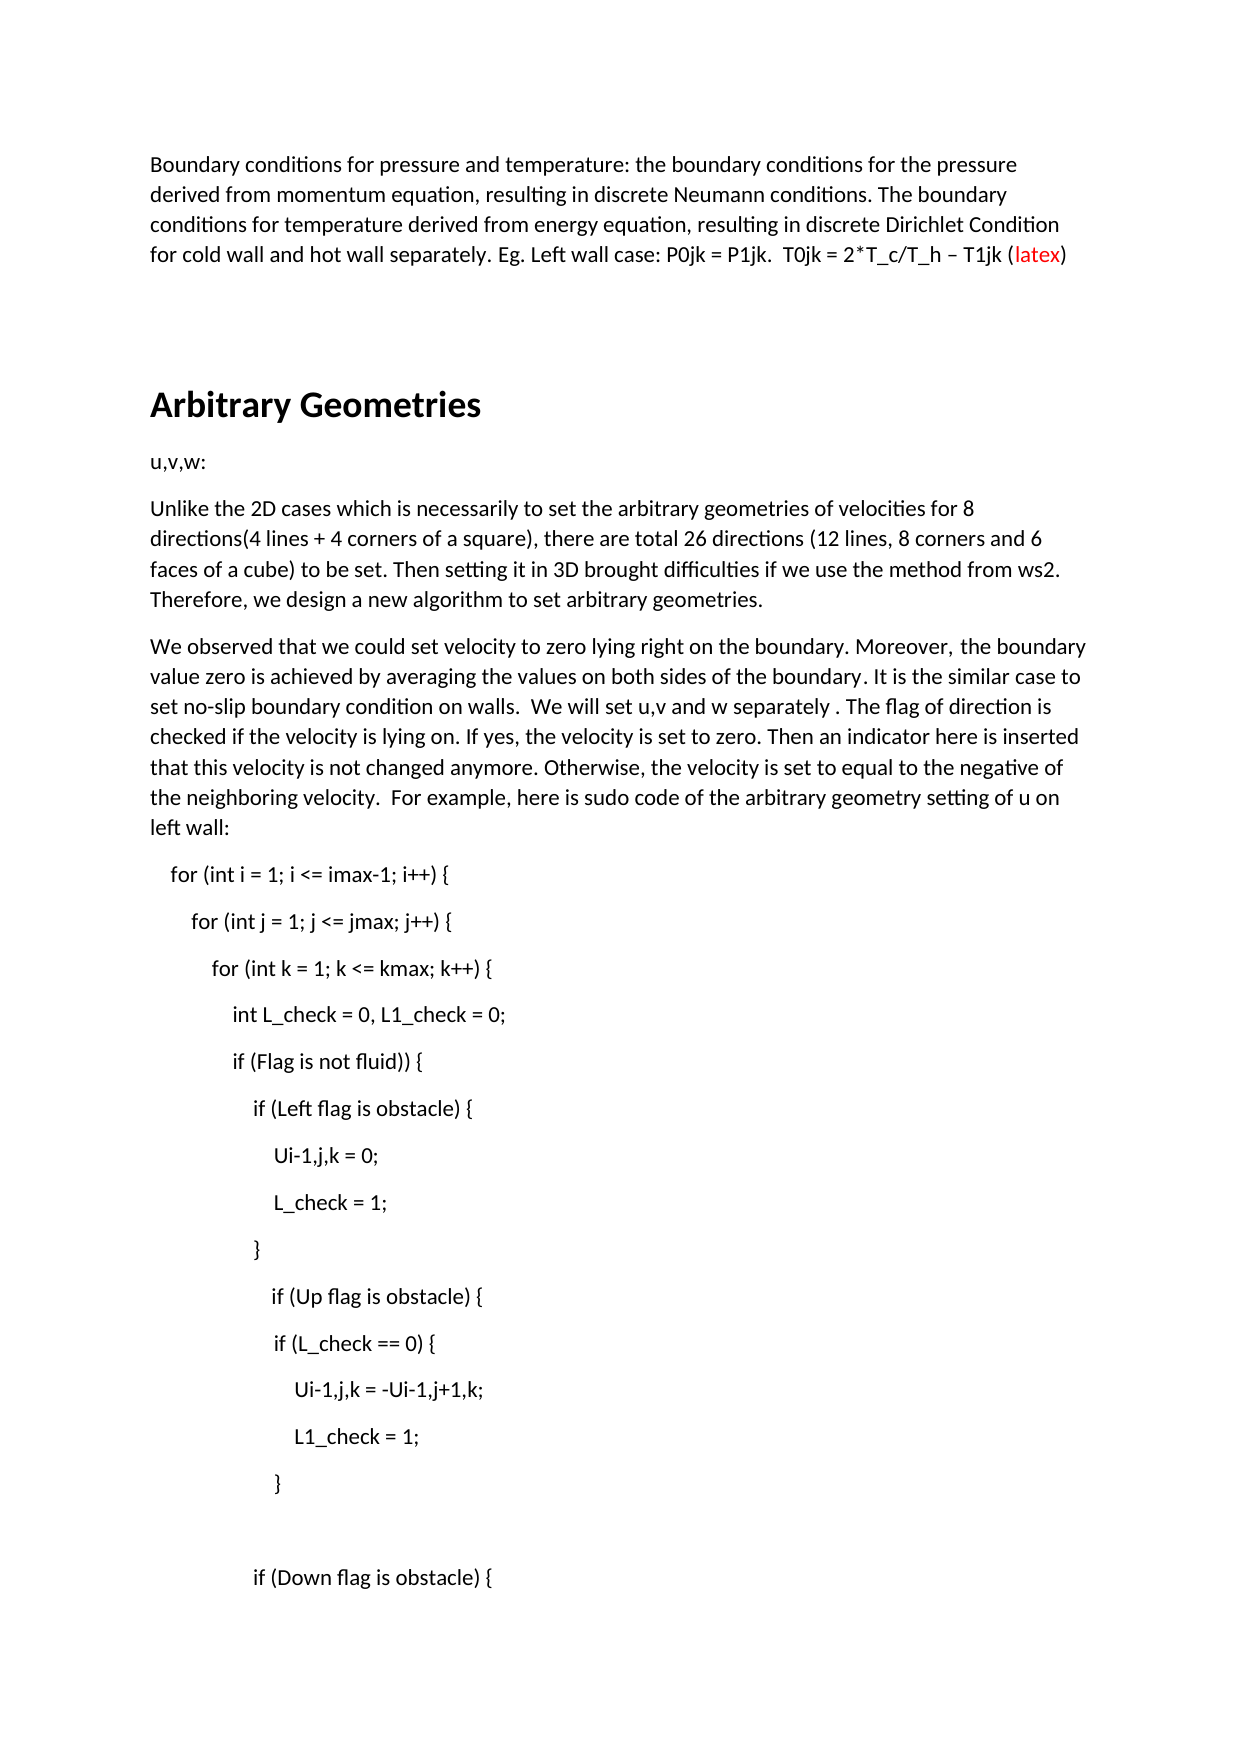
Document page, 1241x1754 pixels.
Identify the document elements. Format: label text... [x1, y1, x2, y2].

text Unlike the 2D cases which is necessarily to set the arbitrary geometries of velocities for 8 directions(4 lines + 4 corners of a square), there are total 26 directions (12 lines, 8 corners and 6 faces of a cube) to be set. Then setting it in 3D brought difficulties if we use the method from ws2. Therefore, we design a new algorithm to set arbitrary geometries. [150, 494, 1090, 613]
text Ui-1,j,k = 0; [150, 1141, 1090, 1169]
text L_check = 1; [150, 1188, 1090, 1216]
text int L_check = 0, L1_check = 0; [150, 1001, 1090, 1028]
text for (int i = 1; i <= imax-1; i++) { [150, 860, 1090, 888]
text if (Up flag is obstacle) { [150, 1282, 1090, 1310]
text L1_check = 1; [150, 1422, 1090, 1450]
text if (Left flag is obstacle) { [150, 1094, 1090, 1122]
text Ui-1,j,k = -Ui-1,j+1,k; [150, 1376, 1090, 1403]
text We observed that we could set velocity to zero lying right on the boundary. Moreover, the boundary value zero is achieved by averaging the values on both sides of the boundary. It is the similar case to set no-slip boundary condition on walls. We will set u,v and w separately . The flag of direction is checked if the velocity is lying on. If yes, the velocity is set to zero. Then an indicator here is inserted that this velocity is not changed anymore. Otherwise, the velocity is set to equal to the negative of the neighboring velocity. For example, here is sudo code of the arbitrary geometry setting of u on left wall: [150, 632, 1090, 841]
text for (int k = 1; k <= kmax; k++) { [150, 954, 1090, 982]
text Boundary conditions for pressure and temperature: the boundary conditions for the pressure derived from momentum equation, resulting in discrete Neumann conditions. The boundary conditions for temperature derived from energy equation, resulting in discrete Dirichlet Condition for cold wall and hot wall separately. Eg. Left wall case: P0jk = P1jk. T0jk = 2*T_c/T_h – T1jk (latex) [150, 150, 1090, 269]
text for (int j = 1; j <= jmax; j++) { [150, 907, 1090, 935]
text } [150, 1235, 1090, 1263]
text u,v,w: [150, 447, 1090, 475]
text Arbitrary Geometries [150, 381, 1090, 427]
text if (L_check == 0) { [150, 1329, 1090, 1357]
text } [150, 1469, 1090, 1497]
text if (Down flag is obstacle) { [150, 1563, 1090, 1591]
text if (Flag is not fluid)) { [150, 1047, 1090, 1075]
